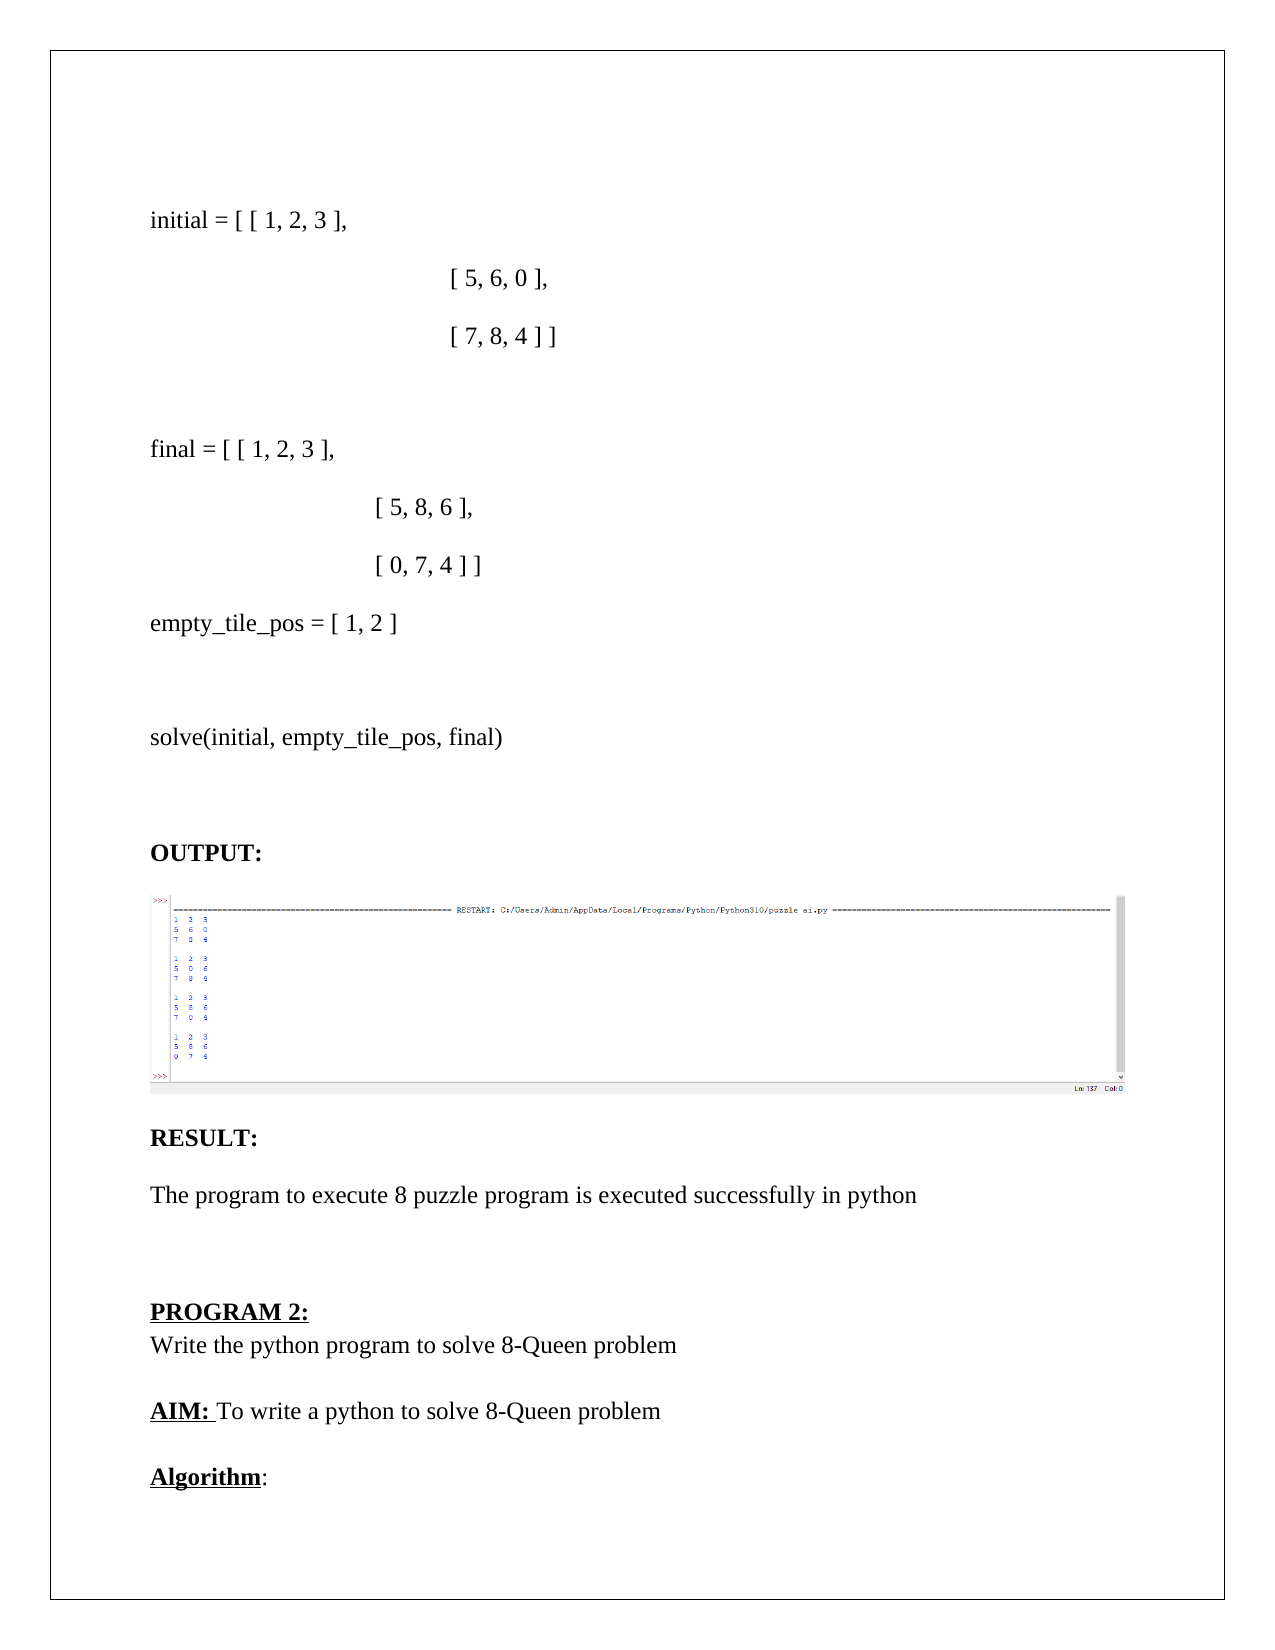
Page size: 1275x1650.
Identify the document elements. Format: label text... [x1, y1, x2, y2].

text [ 5, 8, 6 ], [150, 492, 1125, 521]
text [ 5, 6, 0 ], [150, 263, 1125, 292]
text RESULT: [150, 1123, 1125, 1151]
text The program to execute 8 puzzle program is executed successfully in python [150, 1181, 1125, 1209]
text final = [ [ 1, 2, 3 ], [150, 434, 1125, 463]
text [ 0, 7, 4 ] ] [150, 551, 1125, 579]
picture [150, 895, 1125, 1094]
text [ 7, 8, 4 ] ] [150, 321, 1125, 350]
text Write the python program to solve 8-Queen problem [150, 1330, 1125, 1358]
text Algorithm: [150, 1462, 1125, 1491]
text initial = [ [ 1, 2, 3 ], [150, 205, 1125, 234]
text PROGRAM 2: [150, 1297, 1125, 1325]
text empty_tile_pos = [ 1, 2 ] [150, 608, 1125, 637]
text OUTPUT: [150, 838, 1125, 867]
text solve(initial, empty_tile_pos, final) [150, 722, 1125, 751]
text AIM: To write a python to solve 8-Queen problem [150, 1396, 1125, 1424]
